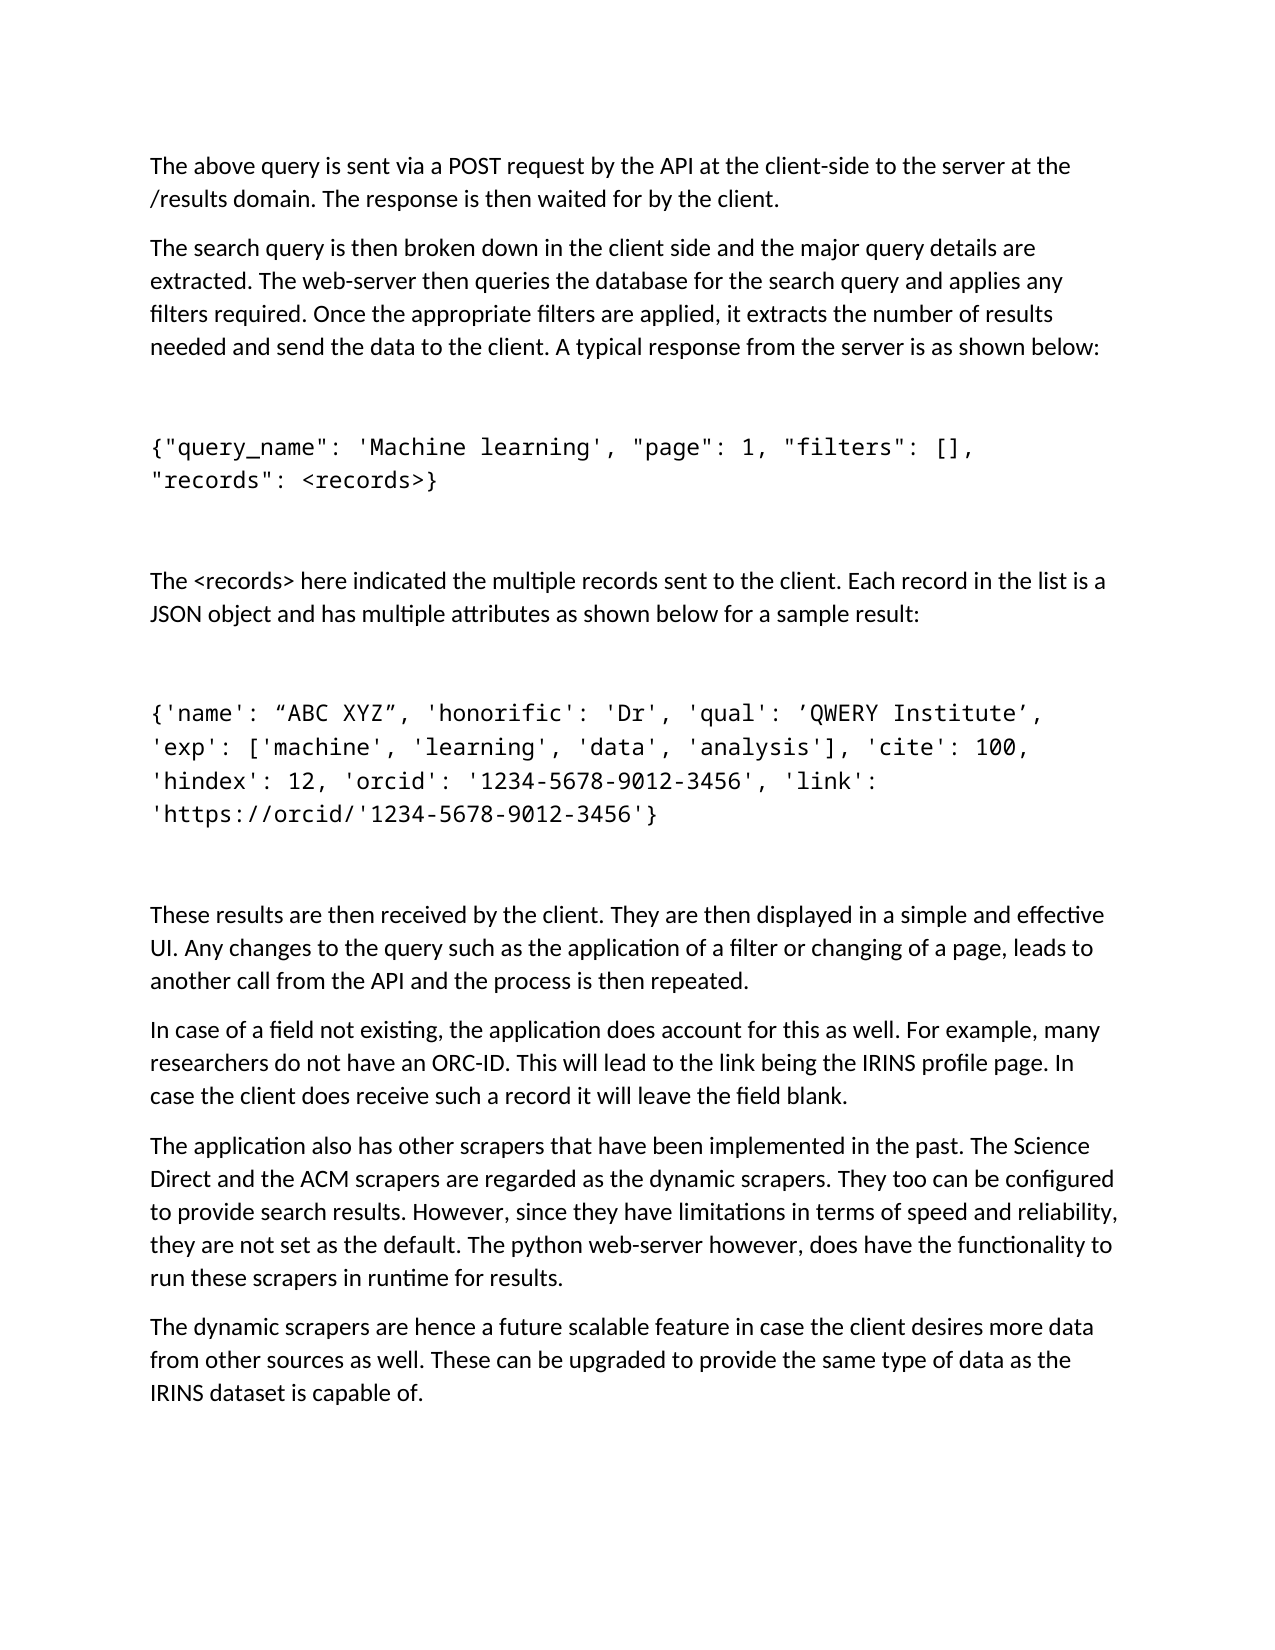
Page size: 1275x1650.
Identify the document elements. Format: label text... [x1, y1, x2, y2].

text The dynamic scrapers are hence a future scalable feature in case the client desires more data from other sources as well. These can be upgraded to provide the same type of data as the IRINS dataset is capable of. [150, 1311, 1125, 1408]
text The above query is sent via a POST request by the API at the client-side to the server at the /results domain. The response is then waited for by the client. [150, 150, 1125, 213]
text The search query is then broken down in the client side and the major query details are extracted. The web-server then queries the database for the search query and applies any filters required. Once the appropriate filters are applied, it extracts the number of results needed and send the data to the client. A typical response from the server is as shown below: [150, 232, 1125, 362]
text {"query_name": 'Machine learning', "page": 1, "filters": [], "records": <records>} [150, 430, 1125, 495]
text In case of a field not existing, the application does account for this as well. For example, many researchers do not have an ORC-ID. This will lead to the link being the IRINS profile page. In case the client does receive such a record it will leave the field blank. [150, 1014, 1125, 1111]
text These results are then received by the client. They are then displayed in a simple and effective UI. Any changes to the query such as the application of a filter or changing of a page, leads to another call from the API and the process is then repeated. [150, 899, 1125, 996]
text {'name': “ABC XYZ”, 'honorific': 'Dr', 'qual': ’QWERY Institute’, 'exp': ['machine', 'learning', 'data', 'analysis'], 'cite': 100, 'hindex': 12, 'orcid': '1234-5678-9012-3456', 'link': 'https://orcid/'1234-5678-9012-3456'} [150, 697, 1125, 829]
text The <records> here indicated the multiple records sent to the client. Each record in the list is a JSON object and has multiple attributes as shown below for a sample result: [150, 565, 1125, 628]
text The application also has other scrapers that have been implemented in the past. The Science Direct and the ACM scrapers are regarded as the dynamic scrapers. They too can be configured to provide search results. However, since they have limitations in terms of speed and reliability, they are not set as the default. The python web-server however, does have the functionality to run these scrapers in runtime for results. [150, 1130, 1125, 1292]
